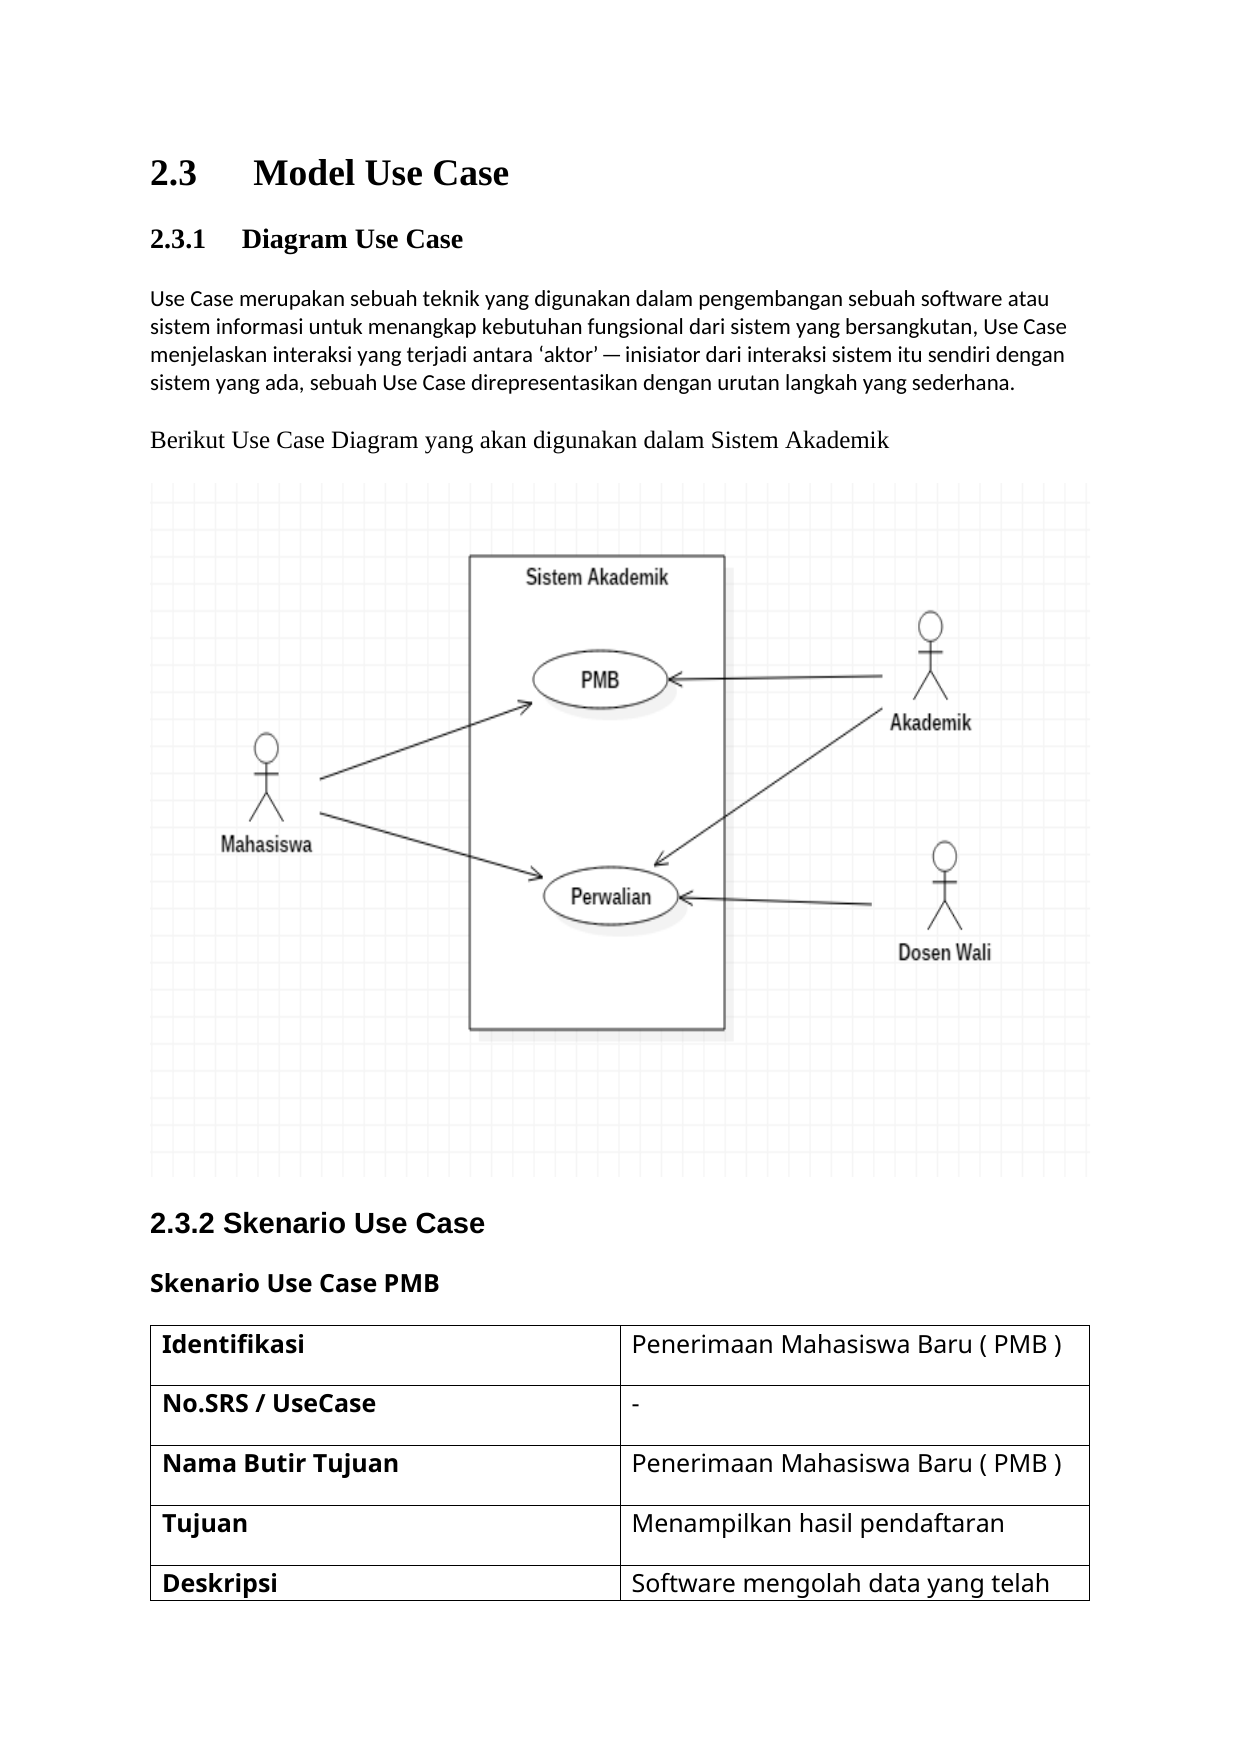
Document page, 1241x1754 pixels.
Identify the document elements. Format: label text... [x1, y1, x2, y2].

text Skenario Use Case PMB [150, 1265, 1090, 1299]
table_header Identifikasi [151, 1326, 620, 1385]
picture [150, 483, 1091, 1177]
table_cell Tujuan [151, 1506, 620, 1564]
table_cell - [621, 1386, 1089, 1445]
table_cell Deskripsi [151, 1566, 620, 1599]
text 2.3.2 Skenario Use Case [150, 1206, 1090, 1239]
table_cell Nama Butir Tujuan [151, 1446, 620, 1505]
table_header Penerimaan Mahasiswa Baru ( PMB ) [621, 1326, 1089, 1385]
text Berikut Use Case Diagram yang akan digunakan dalam Sistem Akademik [150, 425, 1090, 454]
table_cell Menampilkan hasil pendaftaran [621, 1506, 1089, 1564]
text 2.3.1 Diagram Use Case [150, 222, 1090, 255]
text Use Case merupakan sebuah teknik yang digunakan dalam pengembangan sebuah software atau sistem informasi untuk menangkap kebutuhan fungsional dari sistem yang bersangkutan, Use Case menjelaskan interaksi yang terjadi antara ‘aktor’ — inisiator dari interaksi sistem itu sendiri dengan sistem yang ada, sebuah Use Case direpresentasikan dengan urutan langkah yang sederhana. [150, 284, 1090, 396]
text 2.3 Model Use Case [150, 150, 1090, 193]
table_cell Penerimaan Mahasiswa Baru ( PMB ) [621, 1446, 1089, 1505]
table_cell No.SRS / UseCase [151, 1386, 620, 1445]
